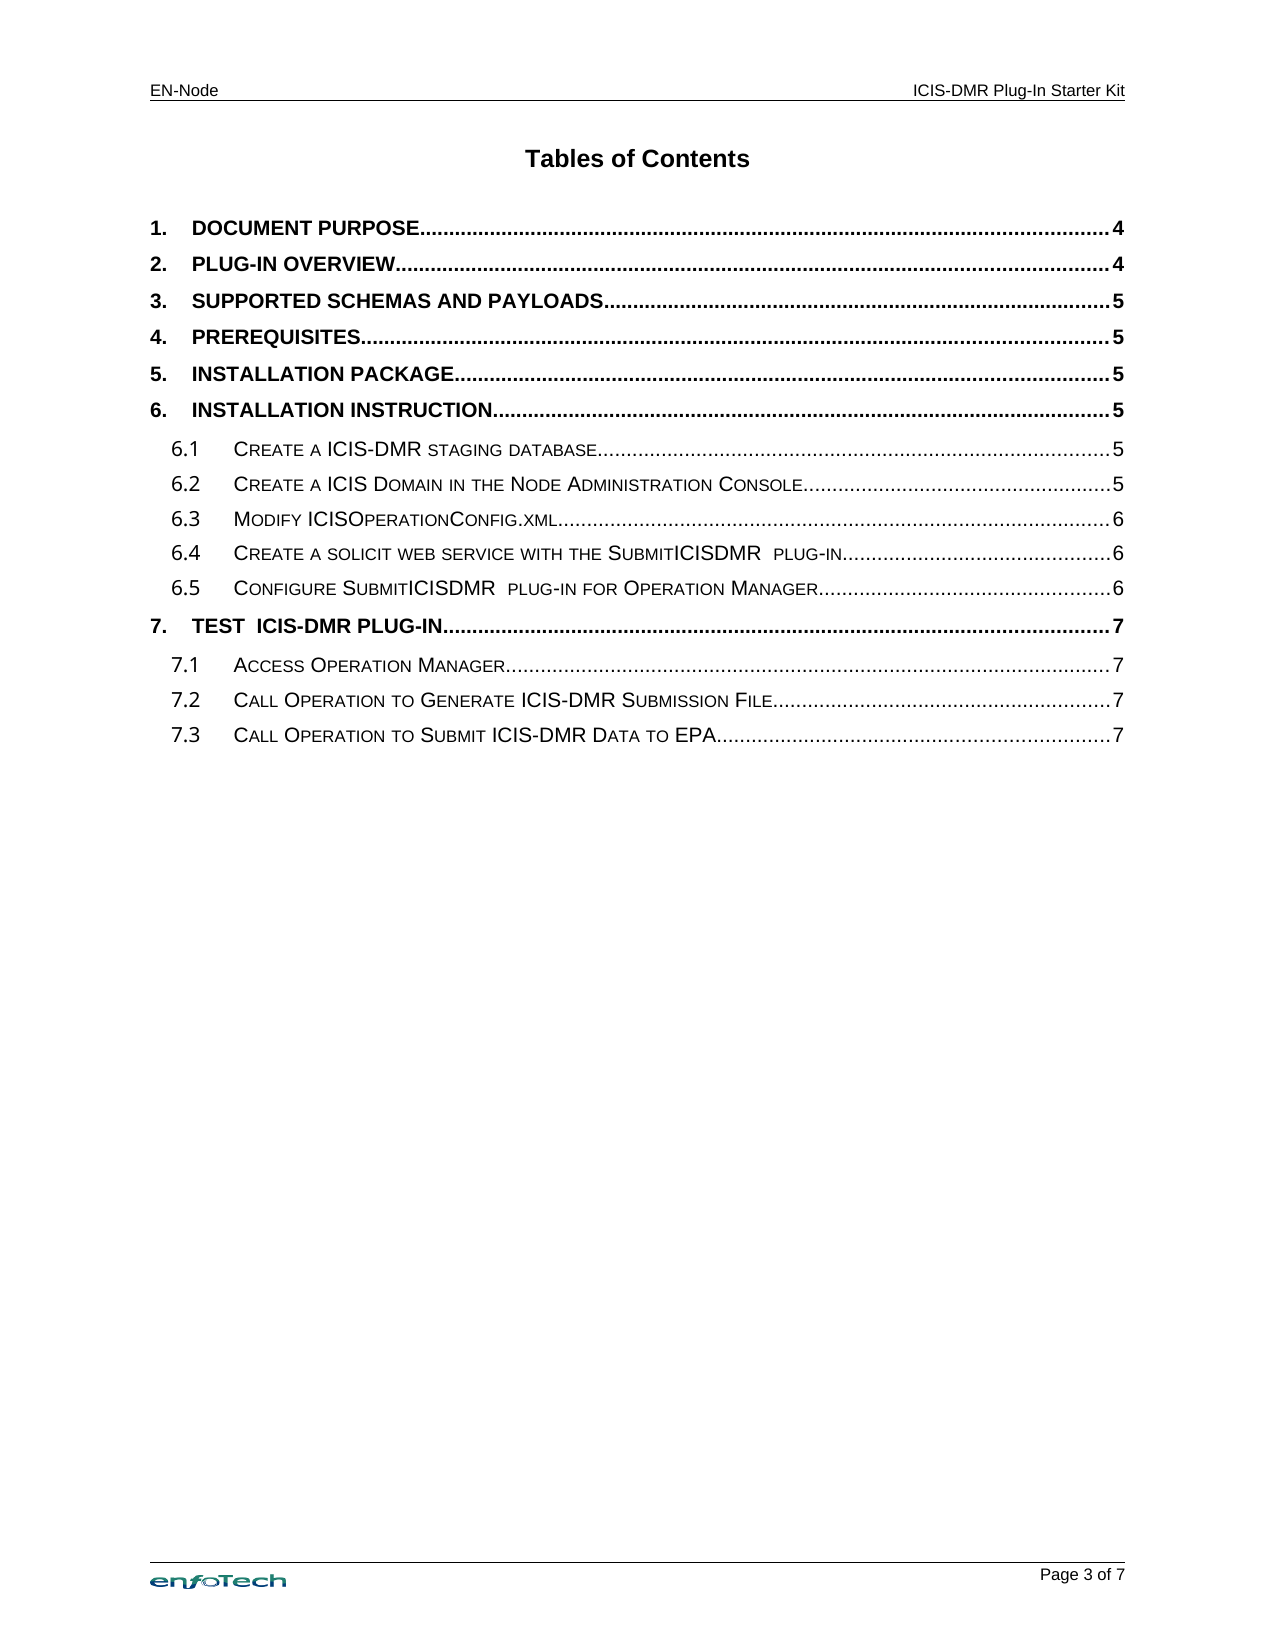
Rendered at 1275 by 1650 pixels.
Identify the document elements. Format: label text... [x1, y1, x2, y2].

text 6.2 Create a ICIS Domain in the Node Administration Console 5 [171, 469, 1125, 497]
text 4. Prerequisites 5 [150, 325, 1125, 349]
text 6. Installation Instruction 5 [150, 398, 1125, 422]
text 7.1 Access Operation Manager 7 [171, 651, 1125, 679]
text 7. Test ICIS-DMR Plug-In 7 [150, 614, 1125, 638]
text 3. Supported Schemas and Payloads 5 [150, 288, 1125, 312]
text 6.4 Create a solicit web service with the SubmitICISDMR plug-in 6 [171, 538, 1125, 567]
text 1. Document Purpose 4 [150, 216, 1125, 239]
text 6.5 Configure SubmitICISDMR plug-in for Operation Manager 6 [171, 573, 1125, 602]
picture [150, 1574, 286, 1589]
text 2. Plug-In Overview 4 [150, 252, 1125, 276]
text 6.3 Modify ICISOperationConfig.xml 6 [171, 504, 1125, 532]
text 7.2 Call Operation to Generate ICIS-DMR Submission File 7 [171, 685, 1125, 714]
text 7.3 Call Operation to Submit ICIS-DMR Data to EPA 7 [171, 720, 1125, 748]
text 6.1 Create a ICIS-DMR staging database 5 [171, 434, 1125, 463]
title Tables of Contents [150, 144, 1125, 173]
text 5. Installation Package 5 [150, 361, 1125, 385]
